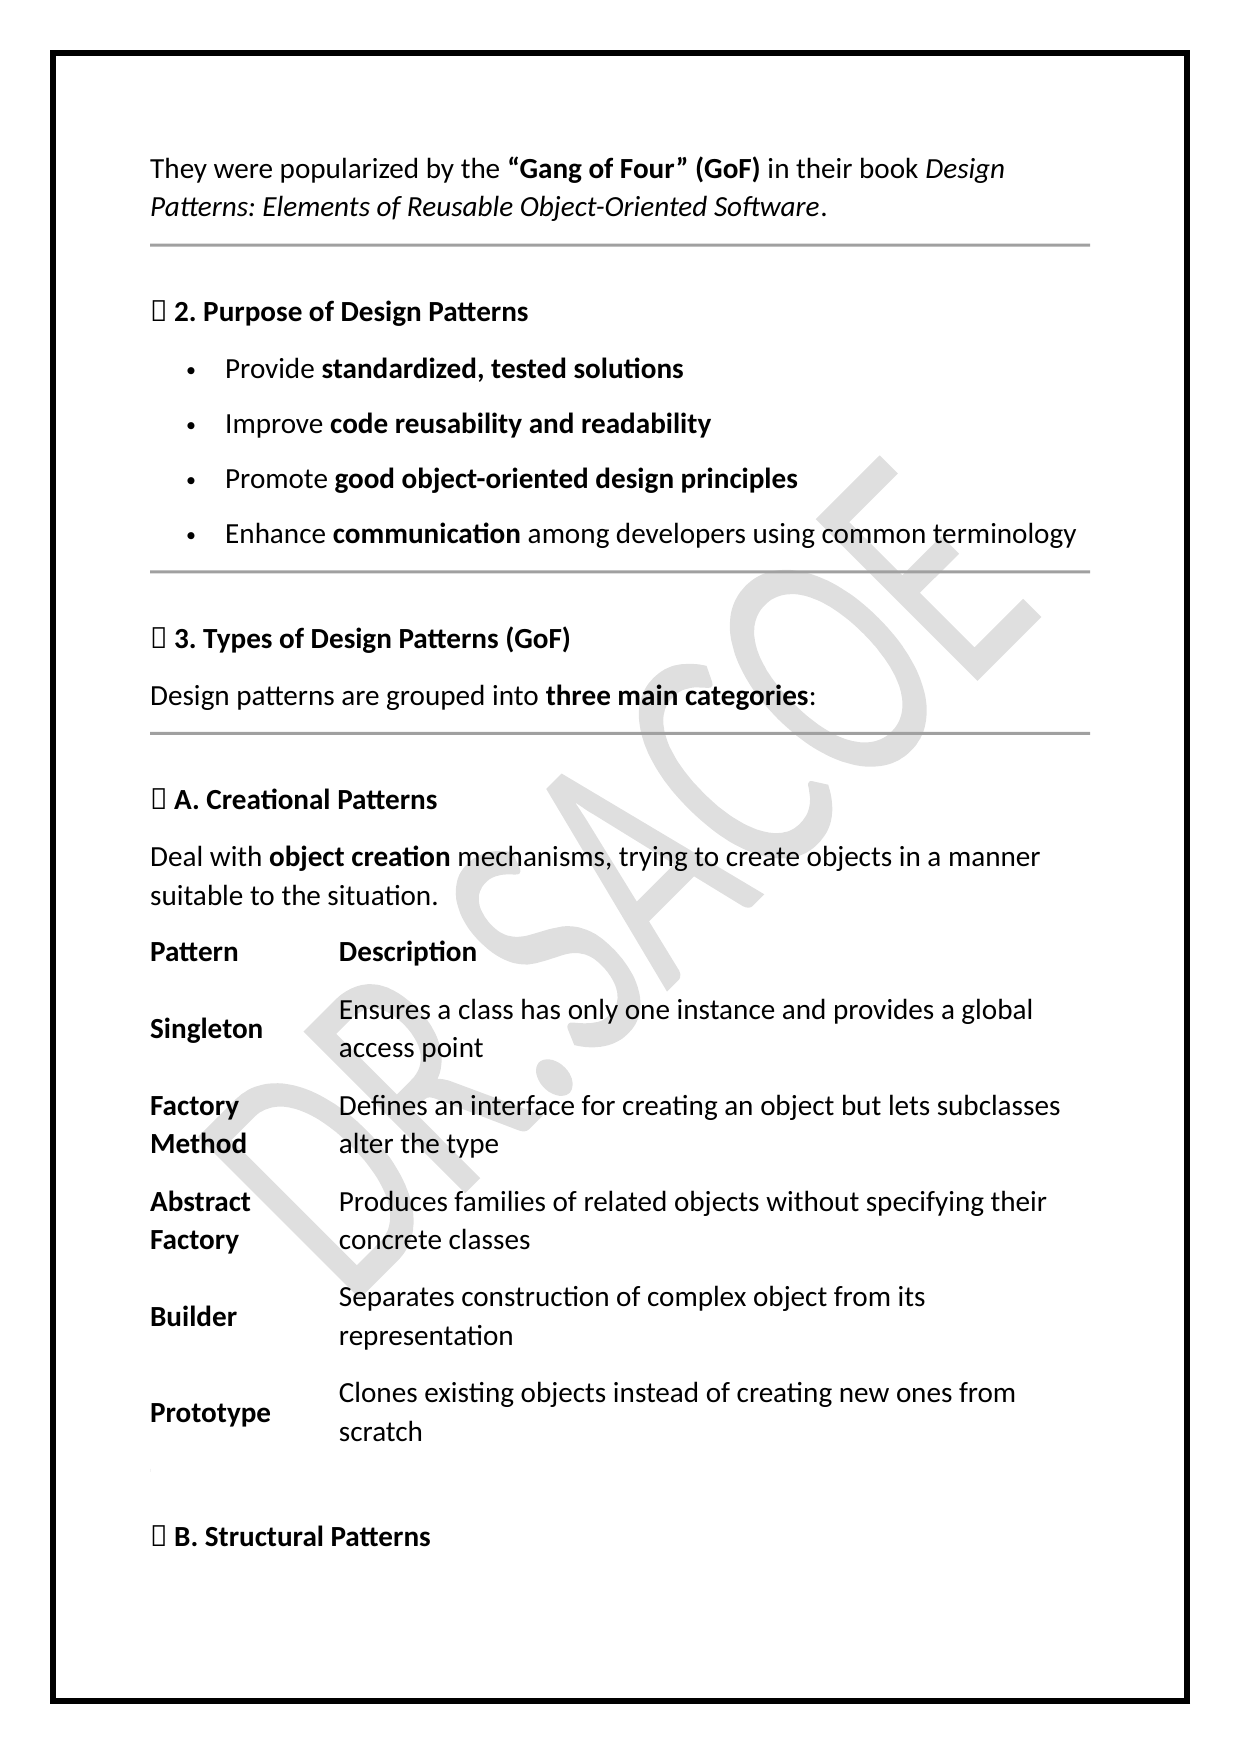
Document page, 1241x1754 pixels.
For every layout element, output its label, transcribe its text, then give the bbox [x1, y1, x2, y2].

table_cell Singleton [149, 989, 337, 1085]
text Deal with object creation mechanisms, trying to create objects in a manner suitable to the situation. [150, 838, 1090, 912]
table_header Pattern [149, 932, 337, 989]
table_cell Ensures a class has only one instance and provides a global access point [337, 989, 1098, 1085]
text 🔹 B. Structural Patterns [150, 1516, 1090, 1555]
list Enhance communication among developers using common terminology [187, 515, 1090, 551]
text They were popularized by the “Gang of Four” (GoF) in their book Design Patterns: Elements of Reusable Object-Oriented Software. [150, 150, 1090, 224]
text 🔹 A. Creational Patterns [150, 779, 1090, 818]
table_cell Defines an interface for creating an object but lets subclasses alter the type [337, 1085, 1098, 1181]
list Promote good object-oriented design principles [187, 460, 1090, 496]
text 🧩 3. Types of Design Patterns (GoF) [150, 617, 1090, 657]
table_cell Abstract Factory [149, 1181, 337, 1277]
table_cell Separates construction of complex object from its representation [337, 1277, 1098, 1373]
table_header Description [337, 932, 1098, 989]
table_cell Clones existing objects instead of creating new ones from scratch [337, 1373, 1098, 1469]
table_cell Factory Method [149, 1085, 337, 1181]
list Improve code reusability and readability [187, 405, 1090, 441]
table_cell Produces families of related objects without specifying their concrete classes [337, 1181, 1098, 1277]
text 🎯 2. Purpose of Design Patterns [150, 290, 1090, 330]
list Provide standardized, tested solutions [187, 350, 1090, 386]
table_cell Prototype [149, 1373, 337, 1469]
text Design patterns are grouped into three main categories: [150, 677, 1090, 712]
table_cell Builder [149, 1277, 337, 1373]
